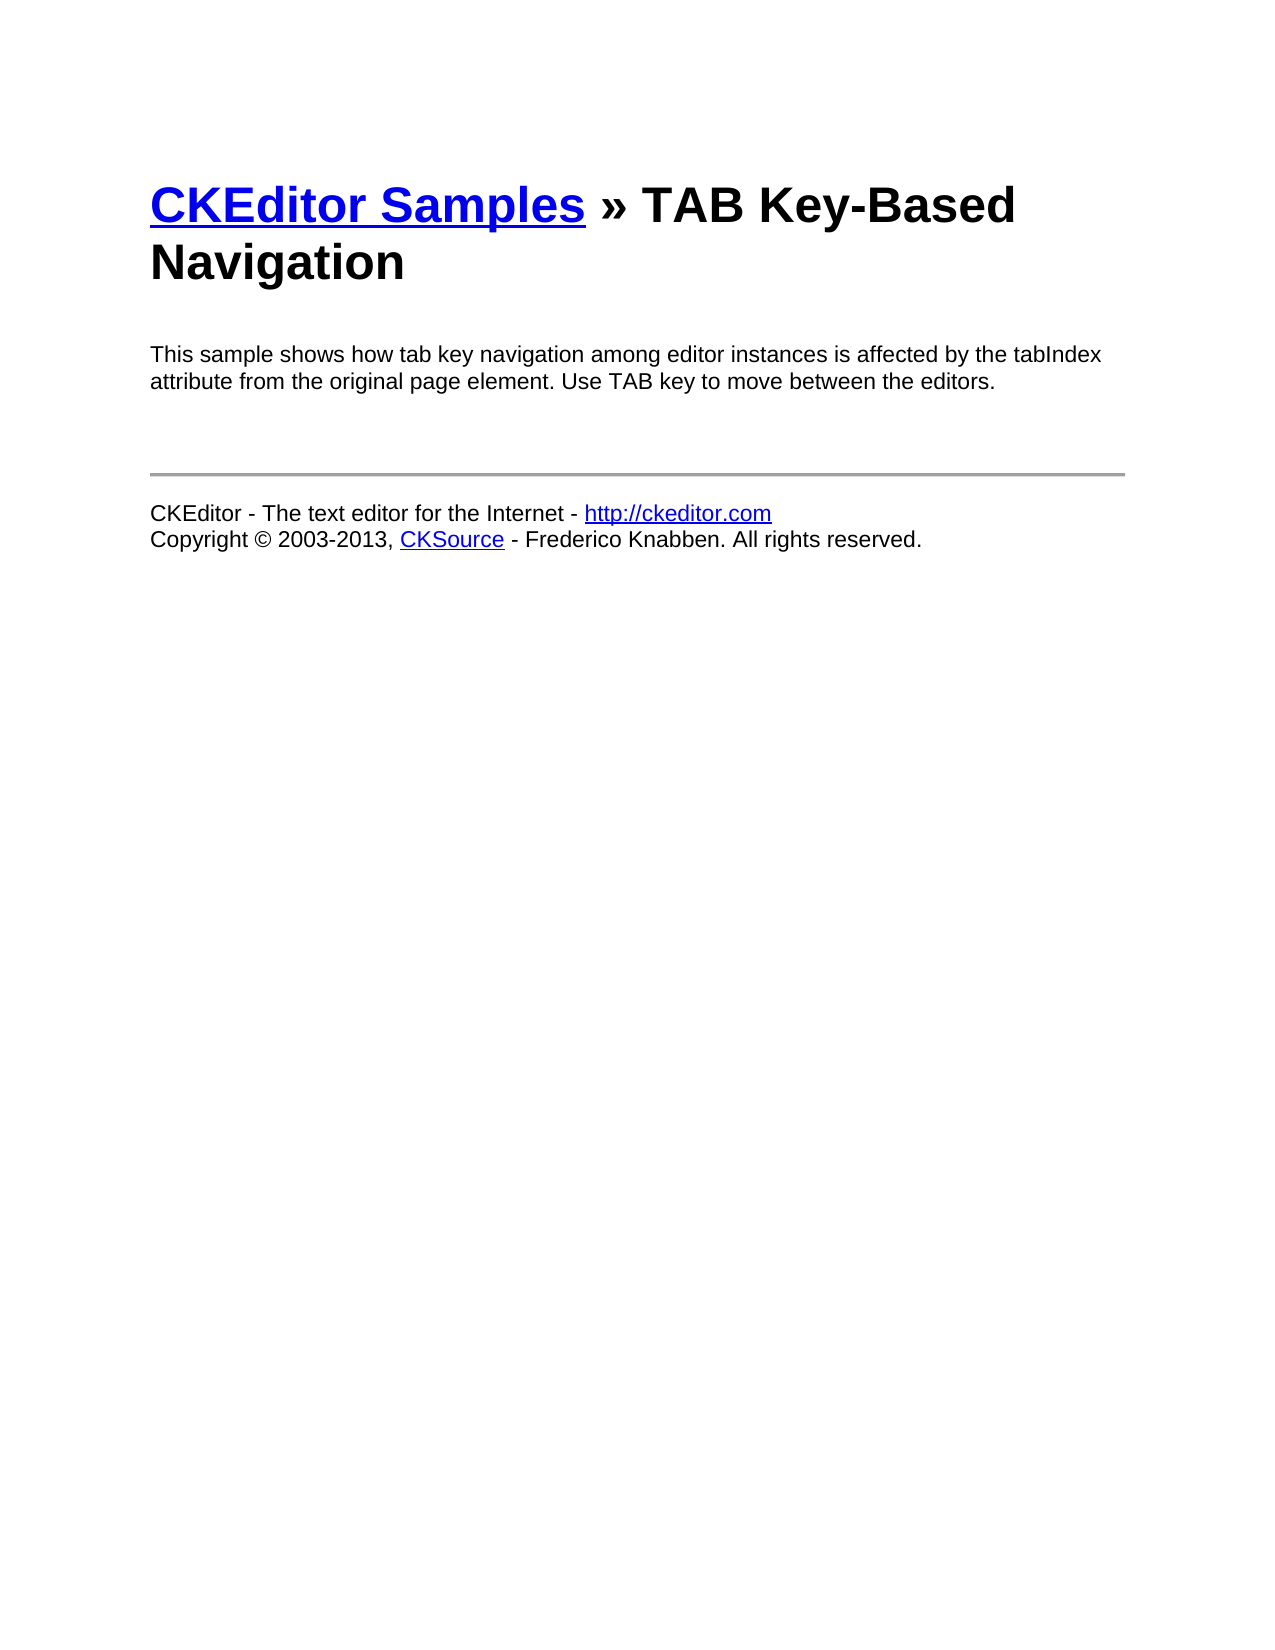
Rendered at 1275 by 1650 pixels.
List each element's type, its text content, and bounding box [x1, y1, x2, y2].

text Copyright © 2003-2013, CKSource - Frederico Knabben. All rights reserved. [150, 526, 1125, 552]
subtitle CKEditor Samples » TAB Key-Based Navigation [150, 175, 1125, 290]
text CKEditor - The text editor for the Internet - http://ckeditor.com [150, 477, 1125, 526]
text This sample shows how tab key navigation among editor instances is affected by the tabIndex attribute from the original page element. Use TAB key to move between the editors. [150, 341, 1125, 394]
